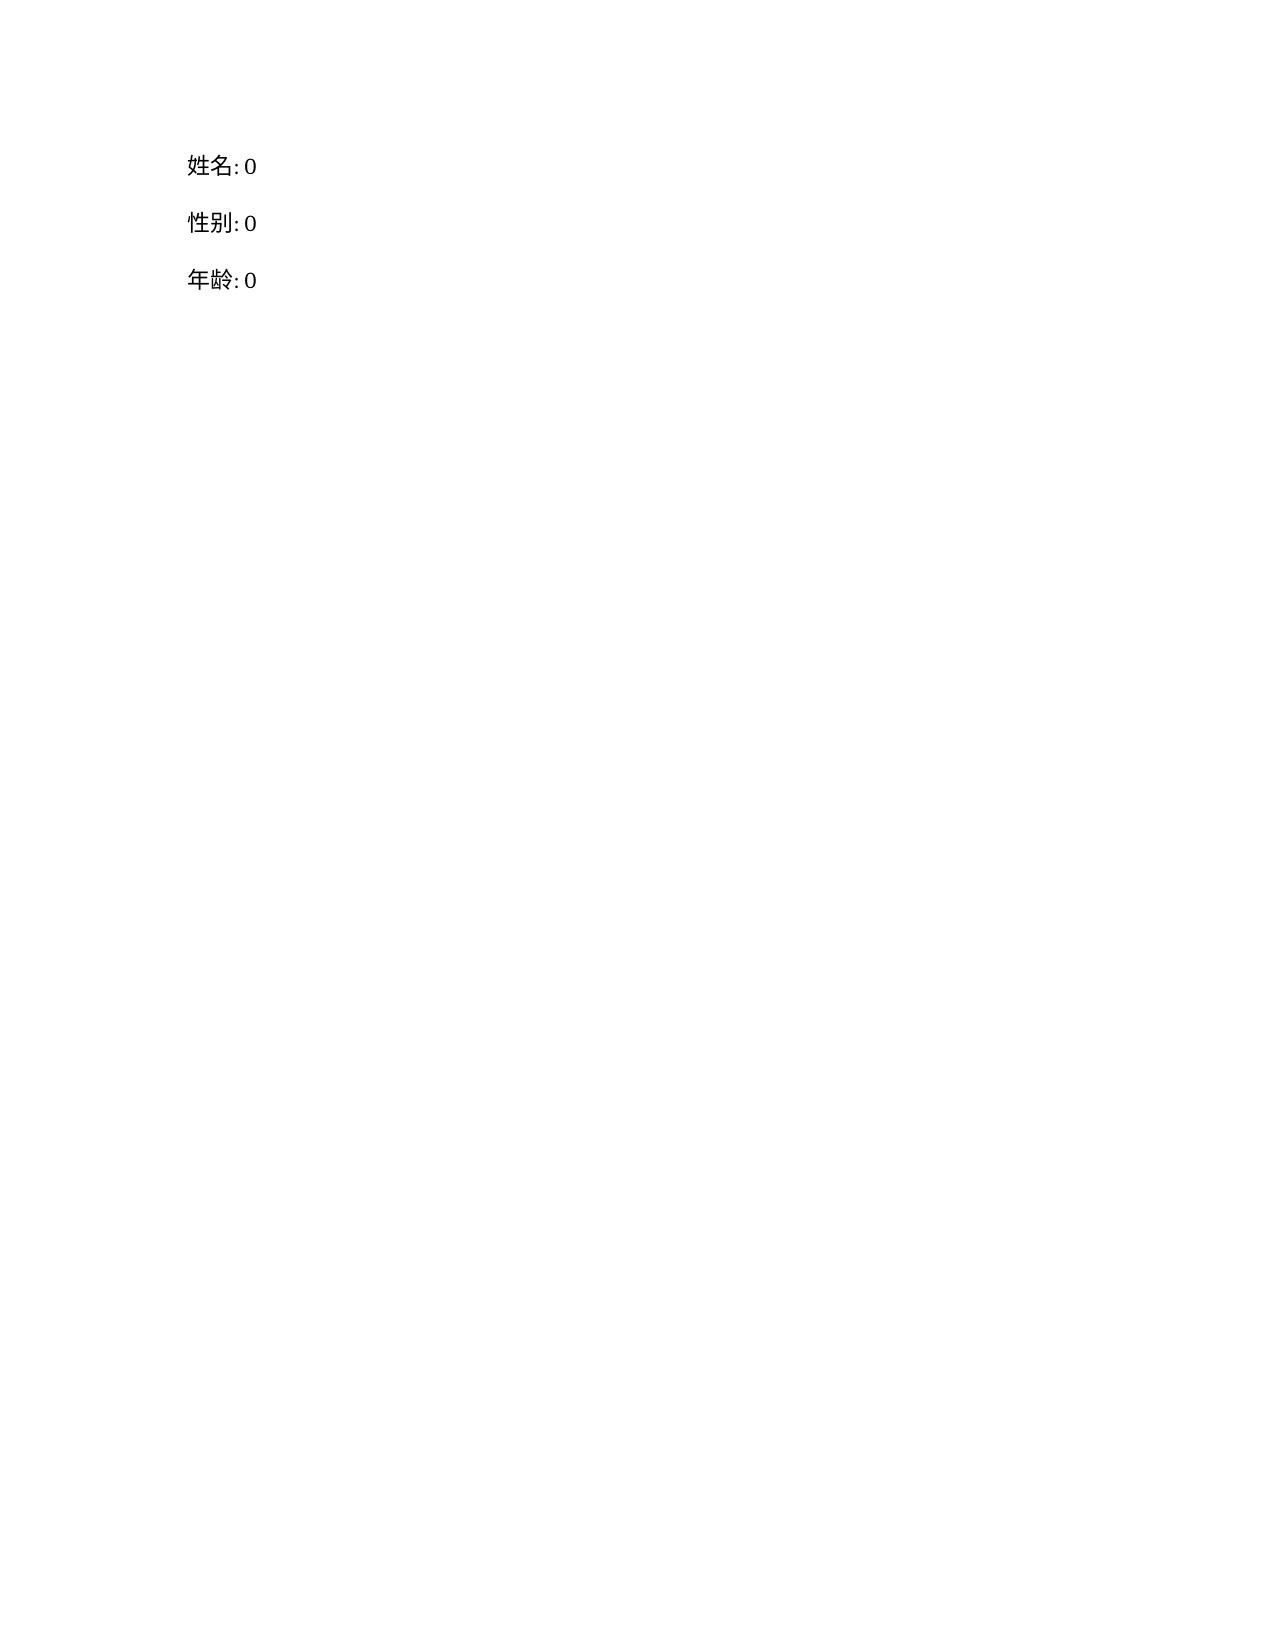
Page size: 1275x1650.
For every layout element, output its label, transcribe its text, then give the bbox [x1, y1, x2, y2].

text 年龄: 0 [187, 263, 1087, 295]
text 性别: 0 [187, 207, 1087, 238]
text 姓名: 0 [187, 150, 1087, 181]
